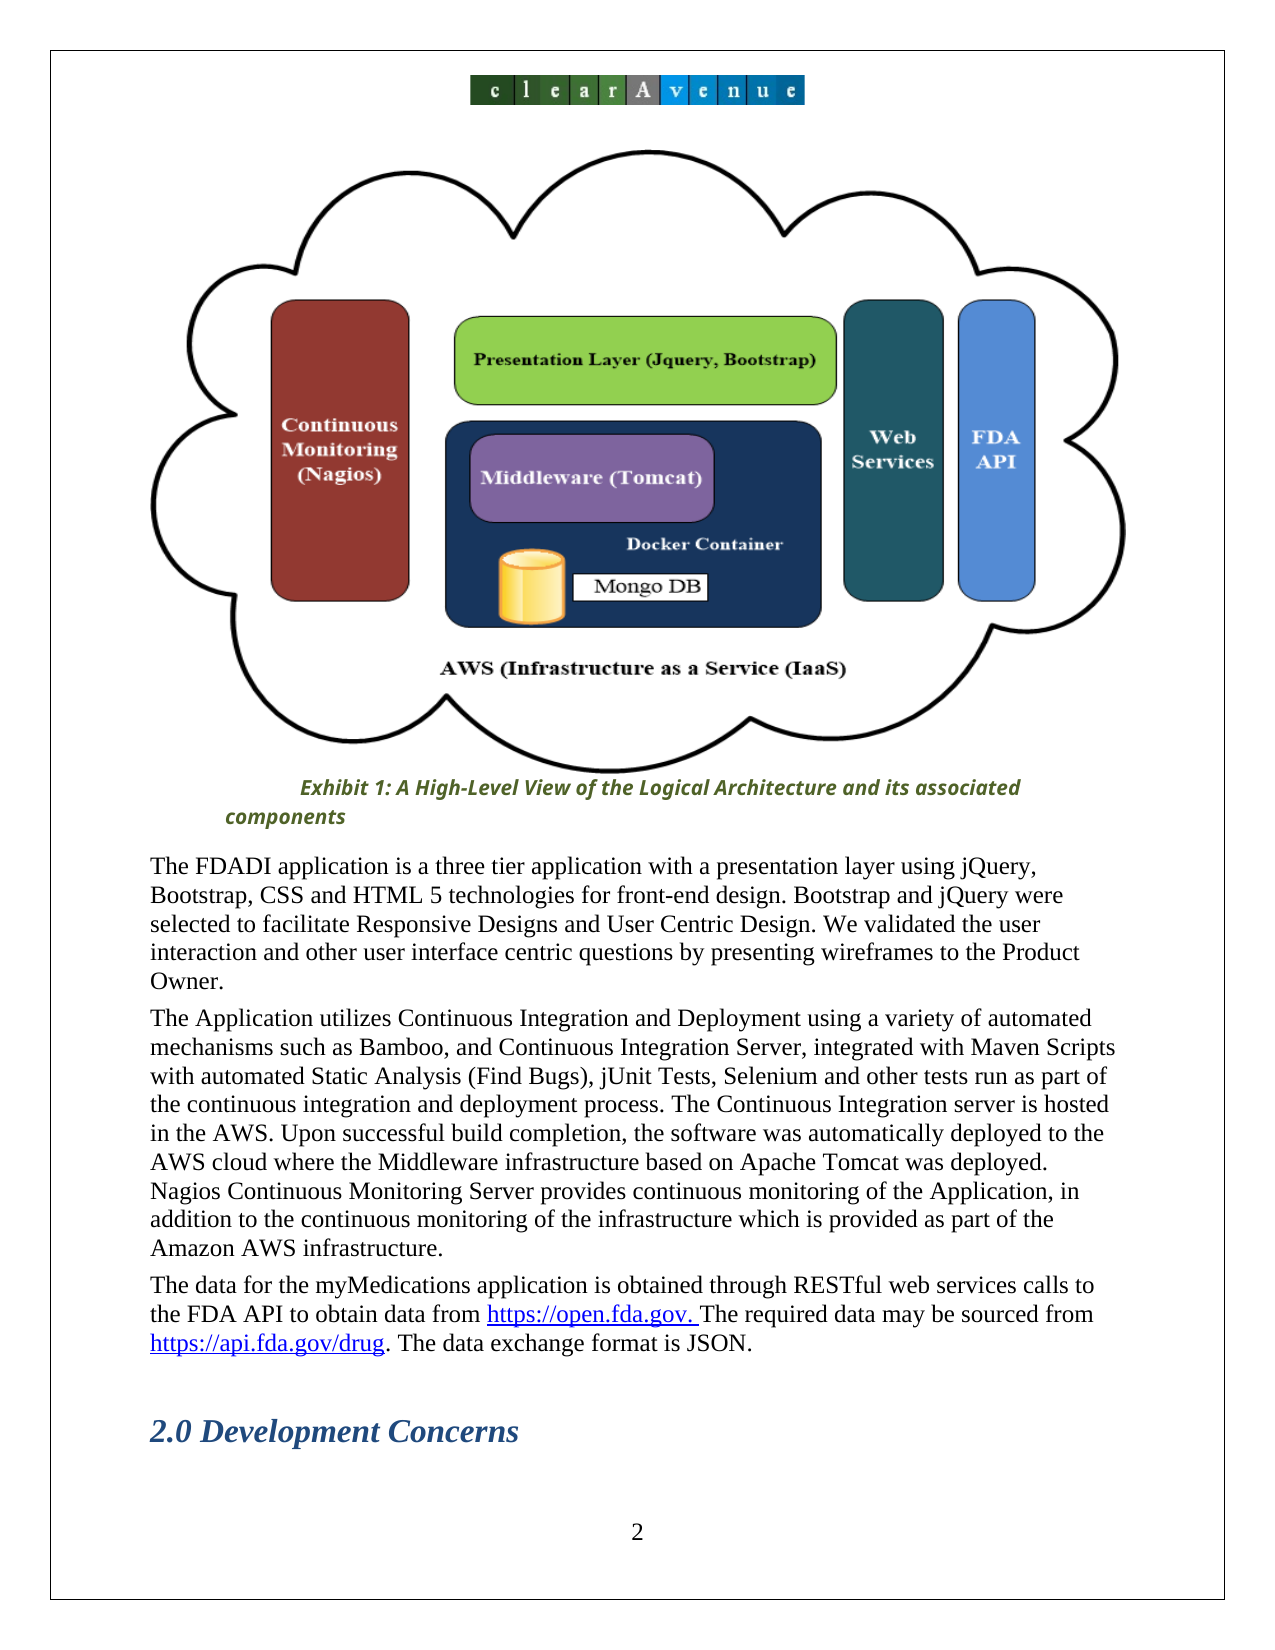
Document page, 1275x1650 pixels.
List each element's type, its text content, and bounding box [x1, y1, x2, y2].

text The FDADI application is a three tier application with a presentation layer using jQuery, Bootstrap, CSS and HTML 5 technologies for front-end design. Bootstrap and jQuery were selected to facilitate Responsive Designs and User Centric Design. We validated the user interaction and other user interface centric questions by presenting wireframes to the Product Owner. [150, 851, 1125, 995]
text Exhibit 1: A High-Level View of the Logical Architecture and its associated components [225, 774, 1125, 830]
text The Application utilizes Continuous Integration and Deployment using a variety of automated mechanisms such as Bamboo, and Continuous Integration Server, integrated with Maven Scripts with automated Static Analysis (Find Bugs), jUnit Tests, Selenium and other tests run as part of the continuous integration and deployment process. The Continuous Integration server is hosted in the AWS. Upon successful build completion, the software was automatically deployed to the AWS cloud where the Middleware infrastructure based on Apache Tomcat was deployed. Nagios Continuous Monitoring Server provides continuous monitoring of the Application, in addition to the continuous monitoring of the infrastructure which is provided as part of the Amazon AWS infrastructure. [150, 1003, 1125, 1262]
picture [782, 87, 795, 97]
picture [728, 87, 740, 97]
picture [758, 87, 768, 97]
text The data for the myMedications application is obtained through RESTful web services calls to the FDA API to obtain data from https://open.fda.gov. The required data may be sourced from https://api.fda.gov/drug. The data exchange format is JSON. [150, 1270, 1125, 1357]
text 2.0 Development Concerns [150, 1412, 1125, 1450]
picture [699, 87, 707, 97]
picture [715, 75, 722, 105]
picture [470, 75, 690, 105]
picture [744, 75, 748, 105]
picture [150, 149, 1126, 774]
